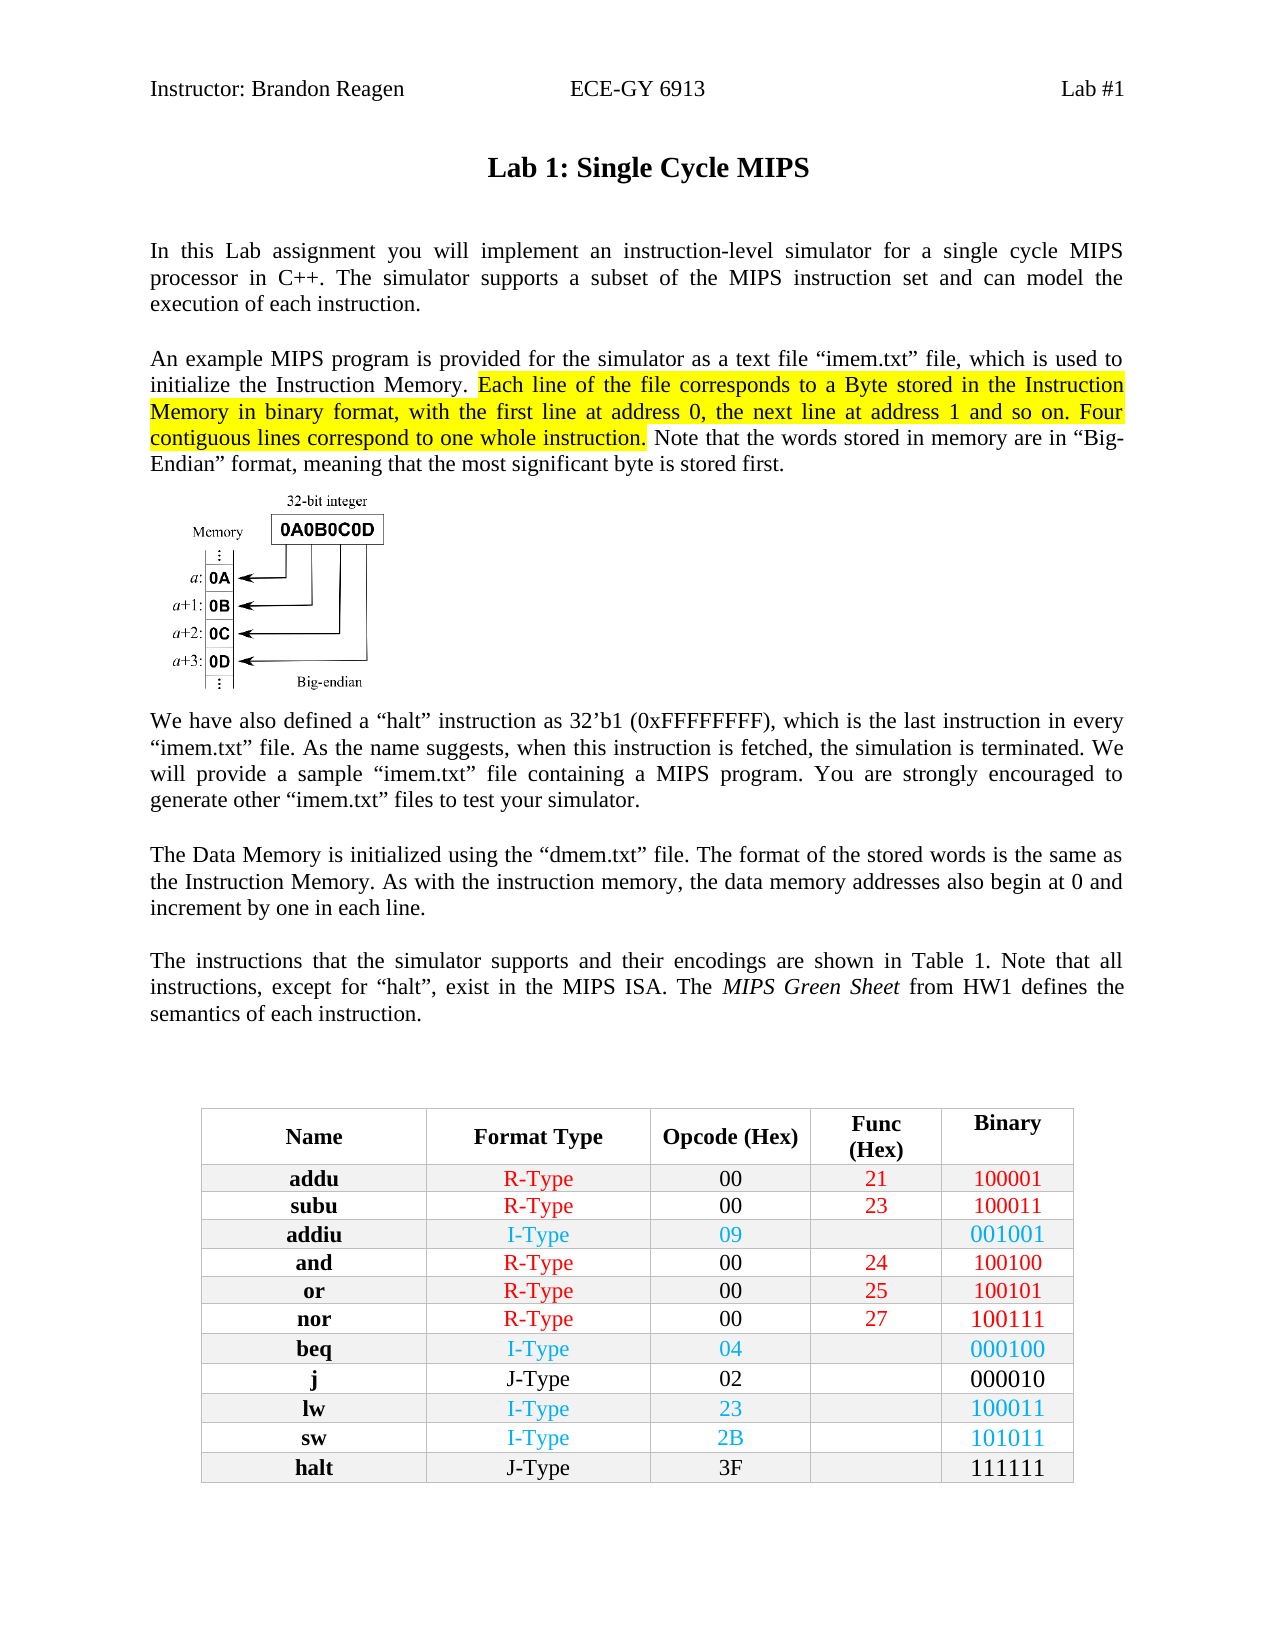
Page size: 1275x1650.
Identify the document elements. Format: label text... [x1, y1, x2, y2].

table_cell 09 [651, 1220, 810, 1248]
table_header Func (Hex) [811, 1109, 941, 1164]
table_cell I-Type [427, 1394, 650, 1422]
table_cell 100001 [942, 1165, 1073, 1191]
picture [150, 476, 409, 708]
text The instructions that the simulator supports and their encodings are shown in Table 1. Note that all instructions, except for “halt”, exist in the MIPS ISA. The MIPS Green Sheet from HW1 defines the semantics of each instruction. [150, 947, 1125, 1026]
table_cell subu [202, 1192, 426, 1218]
table_cell beq [202, 1334, 426, 1363]
table_cell 04 [651, 1334, 810, 1363]
table_cell 100011 [942, 1394, 1073, 1422]
text An example MIPS program is provided for the simulator as a text file “imem.txt” file, which is used to initialize the Instruction Memory. Each line of the file corresponds to a Byte stored in the Instruction Memory in binary format, with the first line at address 0, the next line at address 1 and so on. Four contiguous lines correspond to one whole instruction. Note that the words stored in memory are in “Big-Endian” format, meaning that the most significant byte is stored first. [150, 424, 1125, 477]
table_cell I-Type [427, 1423, 650, 1452]
table_cell [811, 1334, 941, 1363]
table_cell 24 [811, 1249, 941, 1276]
table_cell 100100 [942, 1249, 1073, 1276]
table_cell 00 [651, 1165, 810, 1191]
table_cell 00 [651, 1192, 810, 1218]
table_cell 2B [651, 1423, 810, 1452]
table_cell [811, 1423, 941, 1452]
table_cell halt [202, 1453, 426, 1482]
text An example MIPS program is provided for the simulator as a text file “imem.txt” file, which is used to initialize the Instruction Memory. Each line of the file corresponds to a Byte stored in the Instruction Memory in binary format, with the first line at address 0, the next line at address 1 and so on. Four contiguous lines correspond to one whole instruction. Note that the words stored in memory are in “Big-Endian” format, meaning that the most significant byte is stored first. [150, 345, 1125, 398]
table_header Format Type [427, 1109, 650, 1164]
table_cell 101011 [942, 1423, 1073, 1452]
table_cell J-Type [427, 1364, 650, 1392]
table_cell 21 [811, 1165, 941, 1191]
table_cell 000100 [942, 1334, 1073, 1363]
table_cell 001001 [942, 1220, 1073, 1248]
table_header Name [202, 1109, 426, 1164]
table_cell 000010 [942, 1364, 1073, 1392]
table_cell 100111 [942, 1304, 1073, 1333]
table_cell sw [202, 1423, 426, 1452]
table_header Binary [942, 1109, 1073, 1164]
table_cell 02 [651, 1364, 810, 1392]
table_cell nor [202, 1304, 426, 1333]
table_cell [811, 1220, 941, 1248]
table_cell R-Type [427, 1165, 650, 1191]
table_cell I-Type [427, 1334, 650, 1363]
table_cell and [202, 1249, 426, 1276]
table_cell 111111 [942, 1453, 1073, 1482]
table_cell 100011 [942, 1192, 1073, 1218]
table_cell [811, 1394, 941, 1422]
table_cell lw [202, 1394, 426, 1422]
text We have also defined a “halt” instruction as 32’b1 (0xFFFFFFFF), which is the last instruction in every “imem.txt” file. As the name suggests, when this instruction is fetched, the simulation is terminated. We will provide a sample “imem.txt” file containing a MIPS program. You are strongly encouraged to generate other “imem.txt” files to test your simulator. [150, 707, 1125, 813]
table_cell addu [202, 1165, 426, 1191]
text In this Lab assignment you will implement an instruction-level simulator for a single cycle MIPS processor in C++. The simulator supports a subset of the MIPS instruction set and can model the execution of each instruction. [150, 237, 1125, 316]
table_cell I-Type [427, 1220, 650, 1248]
table_header Opcode (Hex) [651, 1109, 810, 1164]
table_cell or [202, 1277, 426, 1303]
table_cell 100101 [942, 1277, 1073, 1303]
table_cell 23 [651, 1394, 810, 1422]
table_cell [811, 1364, 941, 1392]
table_cell addiu [202, 1220, 426, 1248]
table_cell R-Type [427, 1249, 650, 1276]
table_cell 23 [811, 1192, 941, 1218]
table_cell R-Type [427, 1277, 650, 1303]
text Lab 1: Single Cycle MIPS [150, 150, 1125, 183]
table_cell j [202, 1364, 426, 1392]
table_cell 25 [811, 1277, 941, 1303]
table_cell 3F [651, 1453, 810, 1482]
table_cell 00 [651, 1304, 810, 1333]
table_cell R-Type [427, 1192, 650, 1218]
table_cell J-Type [427, 1453, 650, 1482]
table_cell 27 [811, 1304, 941, 1333]
table_cell 00 [651, 1277, 810, 1303]
table_cell 00 [651, 1249, 810, 1276]
table_cell [811, 1453, 941, 1482]
text The Data Memory is initialized using the “dmem.txt” file. The format of the stored words is the same as the Instruction Memory. As with the instruction memory, the data memory addresses also begin at 0 and increment by one in each line. [150, 842, 1125, 921]
table_cell R-Type [427, 1304, 650, 1333]
